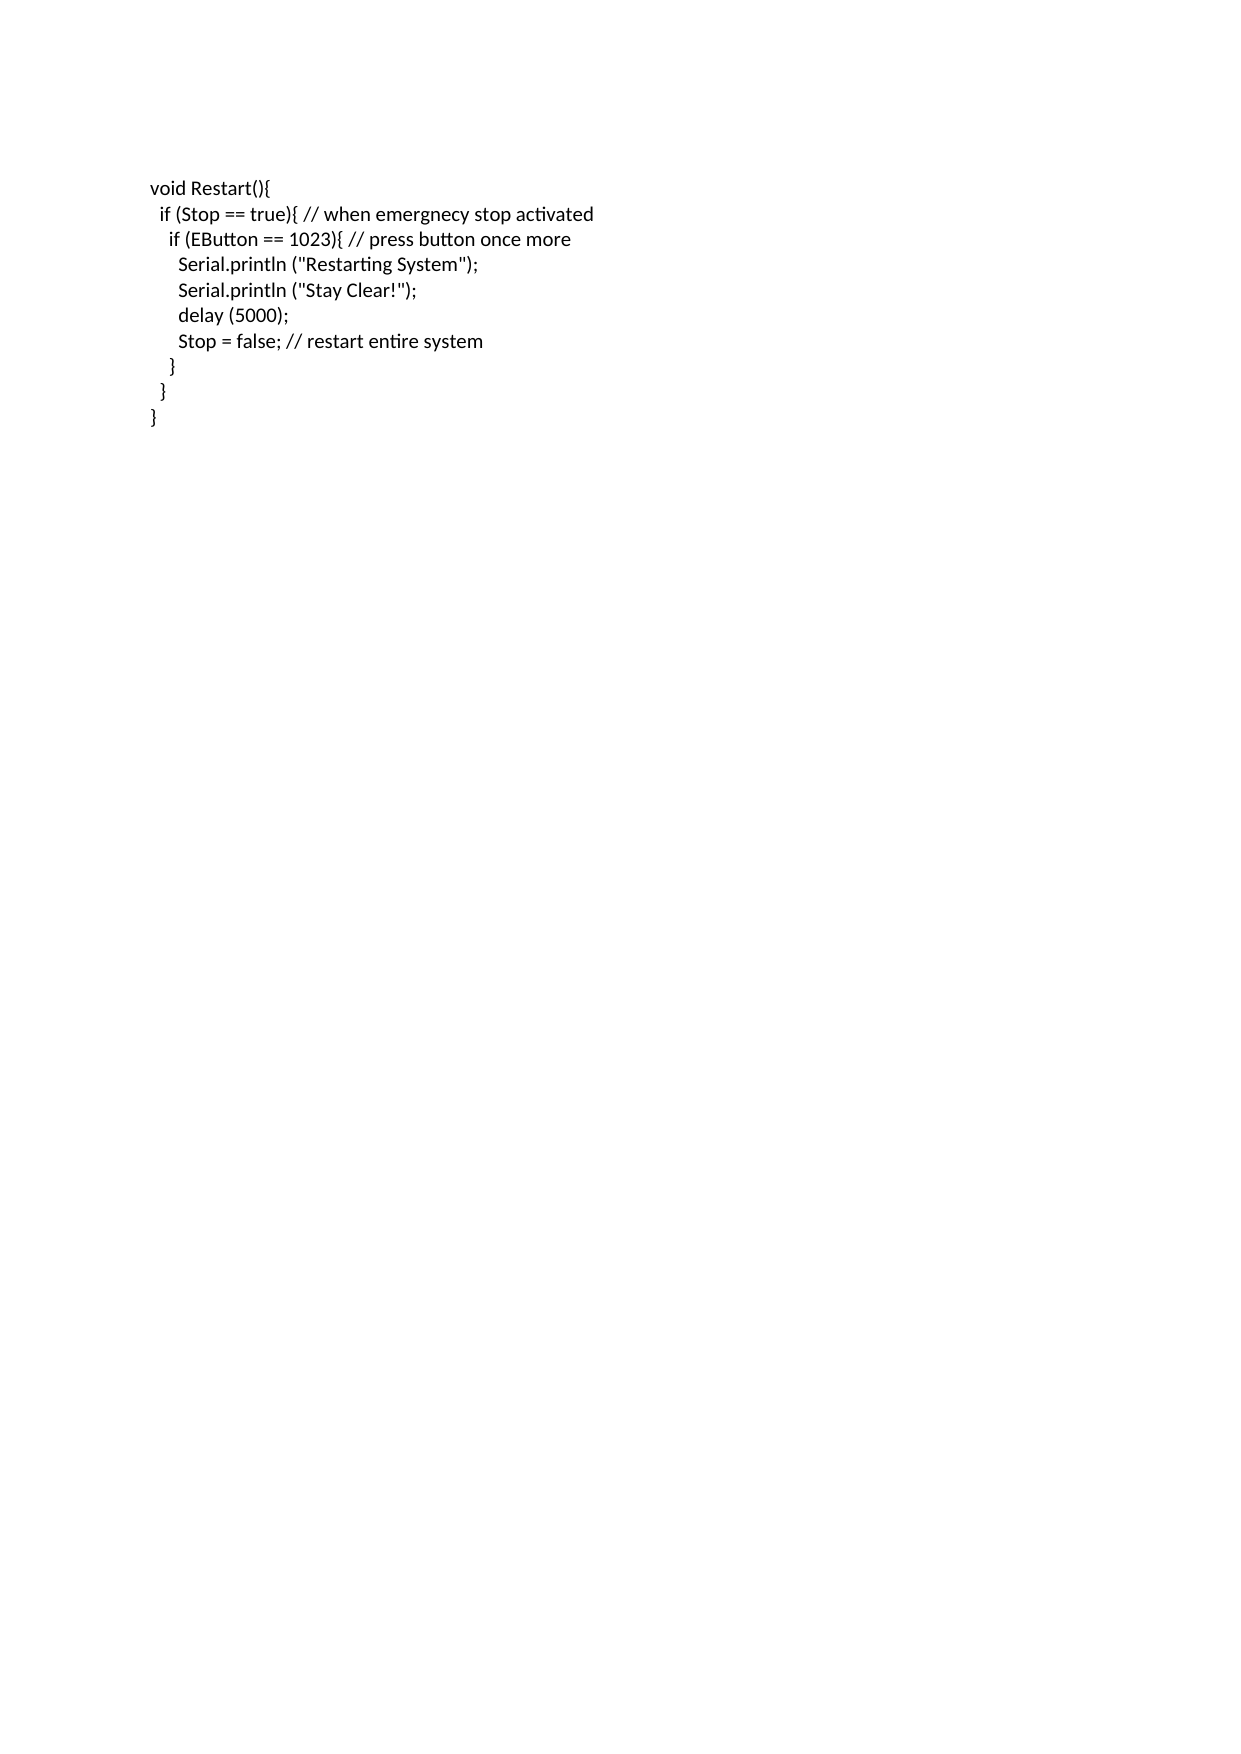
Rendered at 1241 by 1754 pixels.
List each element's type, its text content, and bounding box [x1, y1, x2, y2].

text } [150, 404, 1090, 429]
text Stop = false; // restart entire system [150, 328, 1090, 353]
text void Restart(){ [150, 175, 1090, 201]
text Serial.println ("Restarting System"); [150, 252, 1090, 277]
text delay (5000); [150, 302, 1090, 328]
text if (EButton == 1023){ // press button once more [150, 226, 1090, 252]
text if (Stop == true){ // when emergnecy stop activated [150, 201, 1090, 226]
text Serial.println ("Stay Clear!"); [150, 277, 1090, 302]
text } [150, 379, 1090, 404]
text } [150, 353, 1090, 379]
